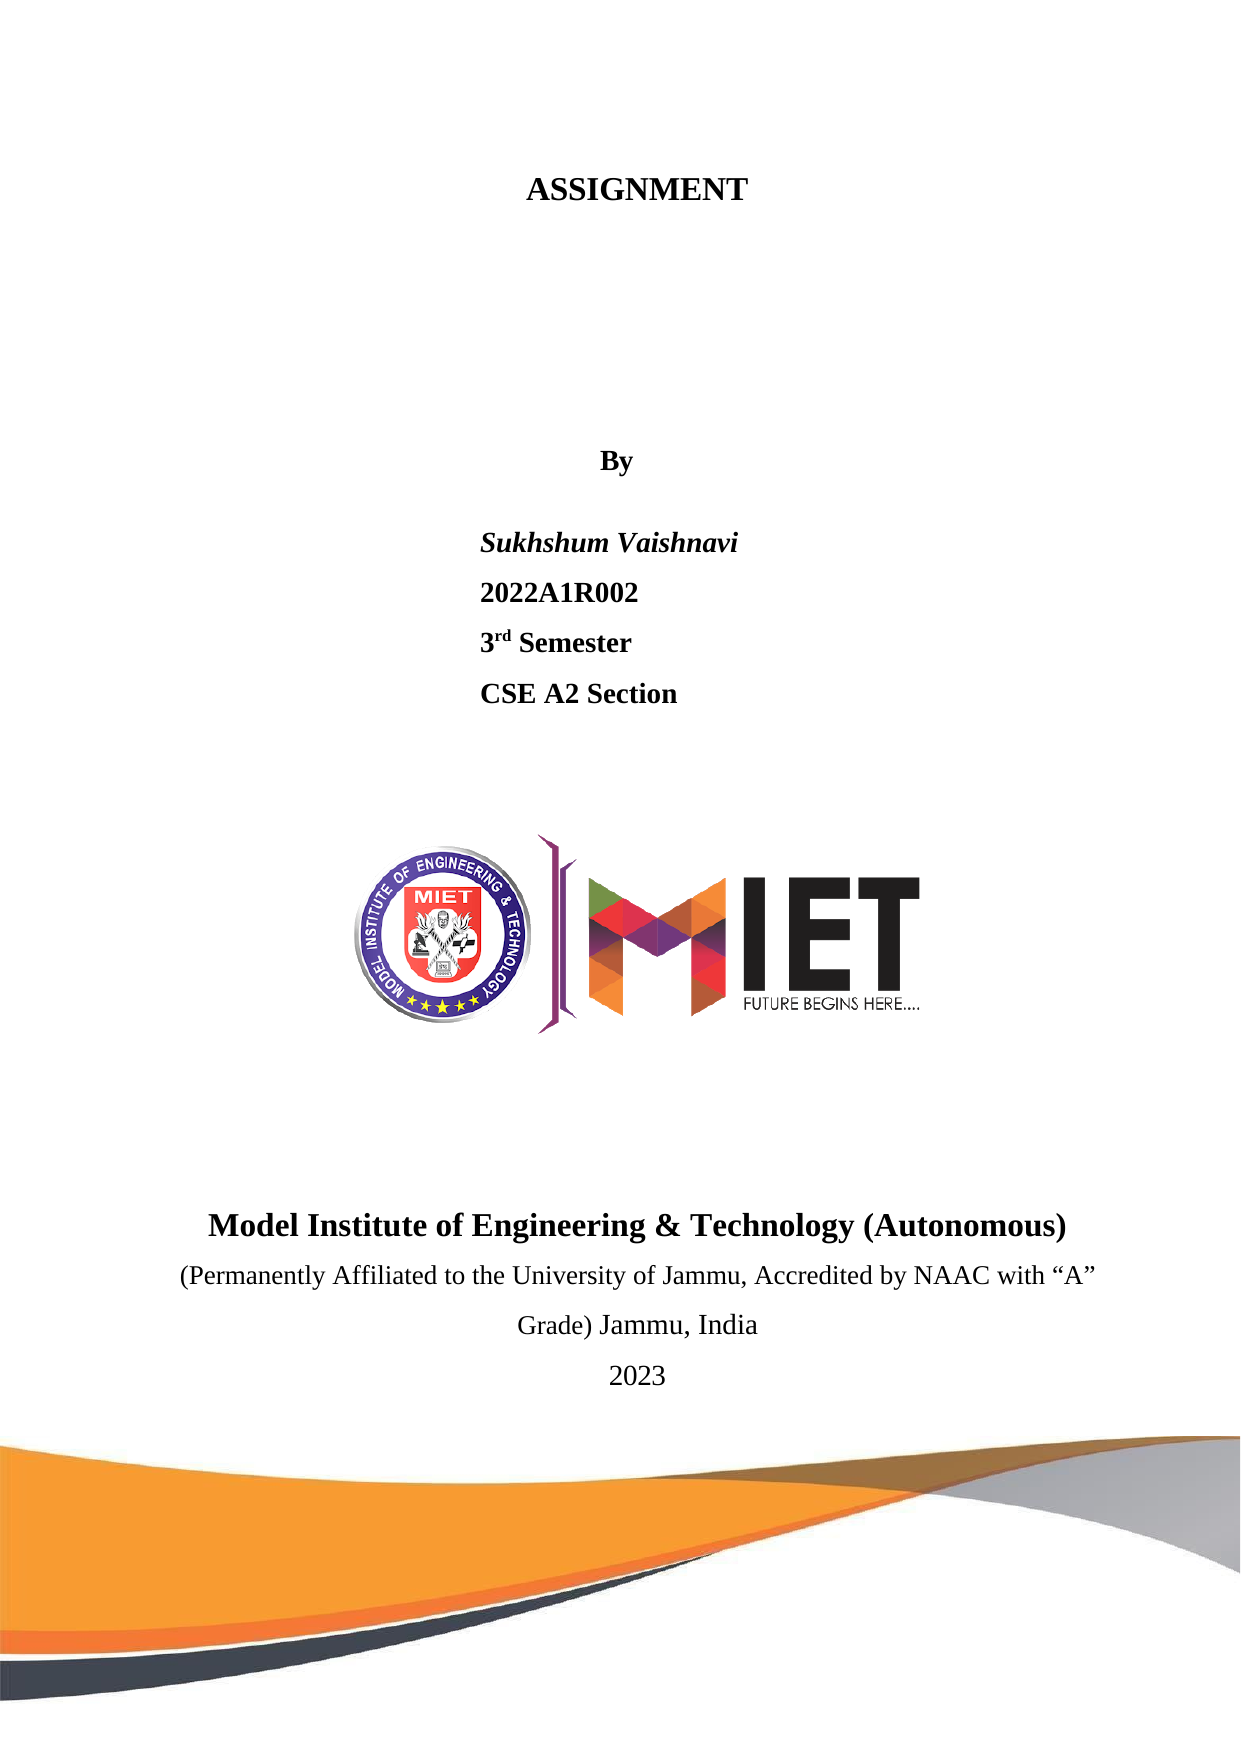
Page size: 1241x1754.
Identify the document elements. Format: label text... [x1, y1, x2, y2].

text By [525, 443, 743, 476]
text Model Institute of Engineering & Technology (Autonomous) (Permanently Affiliated to the University of Jammu, Accredited by NAAC with “A” Grade) Jammu, India [143, 1205, 1132, 1341]
subtitle CSE A2 Section [473, 676, 841, 709]
subtitle 3rd Semester [473, 625, 841, 659]
text Sukhshum Vaishnavi 2022A1R002 [480, 525, 743, 608]
text 2023 [143, 1358, 1132, 1391]
picture [354, 834, 920, 1034]
picture [0, 1436, 1241, 1704]
title ASSIGNMENT [142, 169, 1132, 207]
